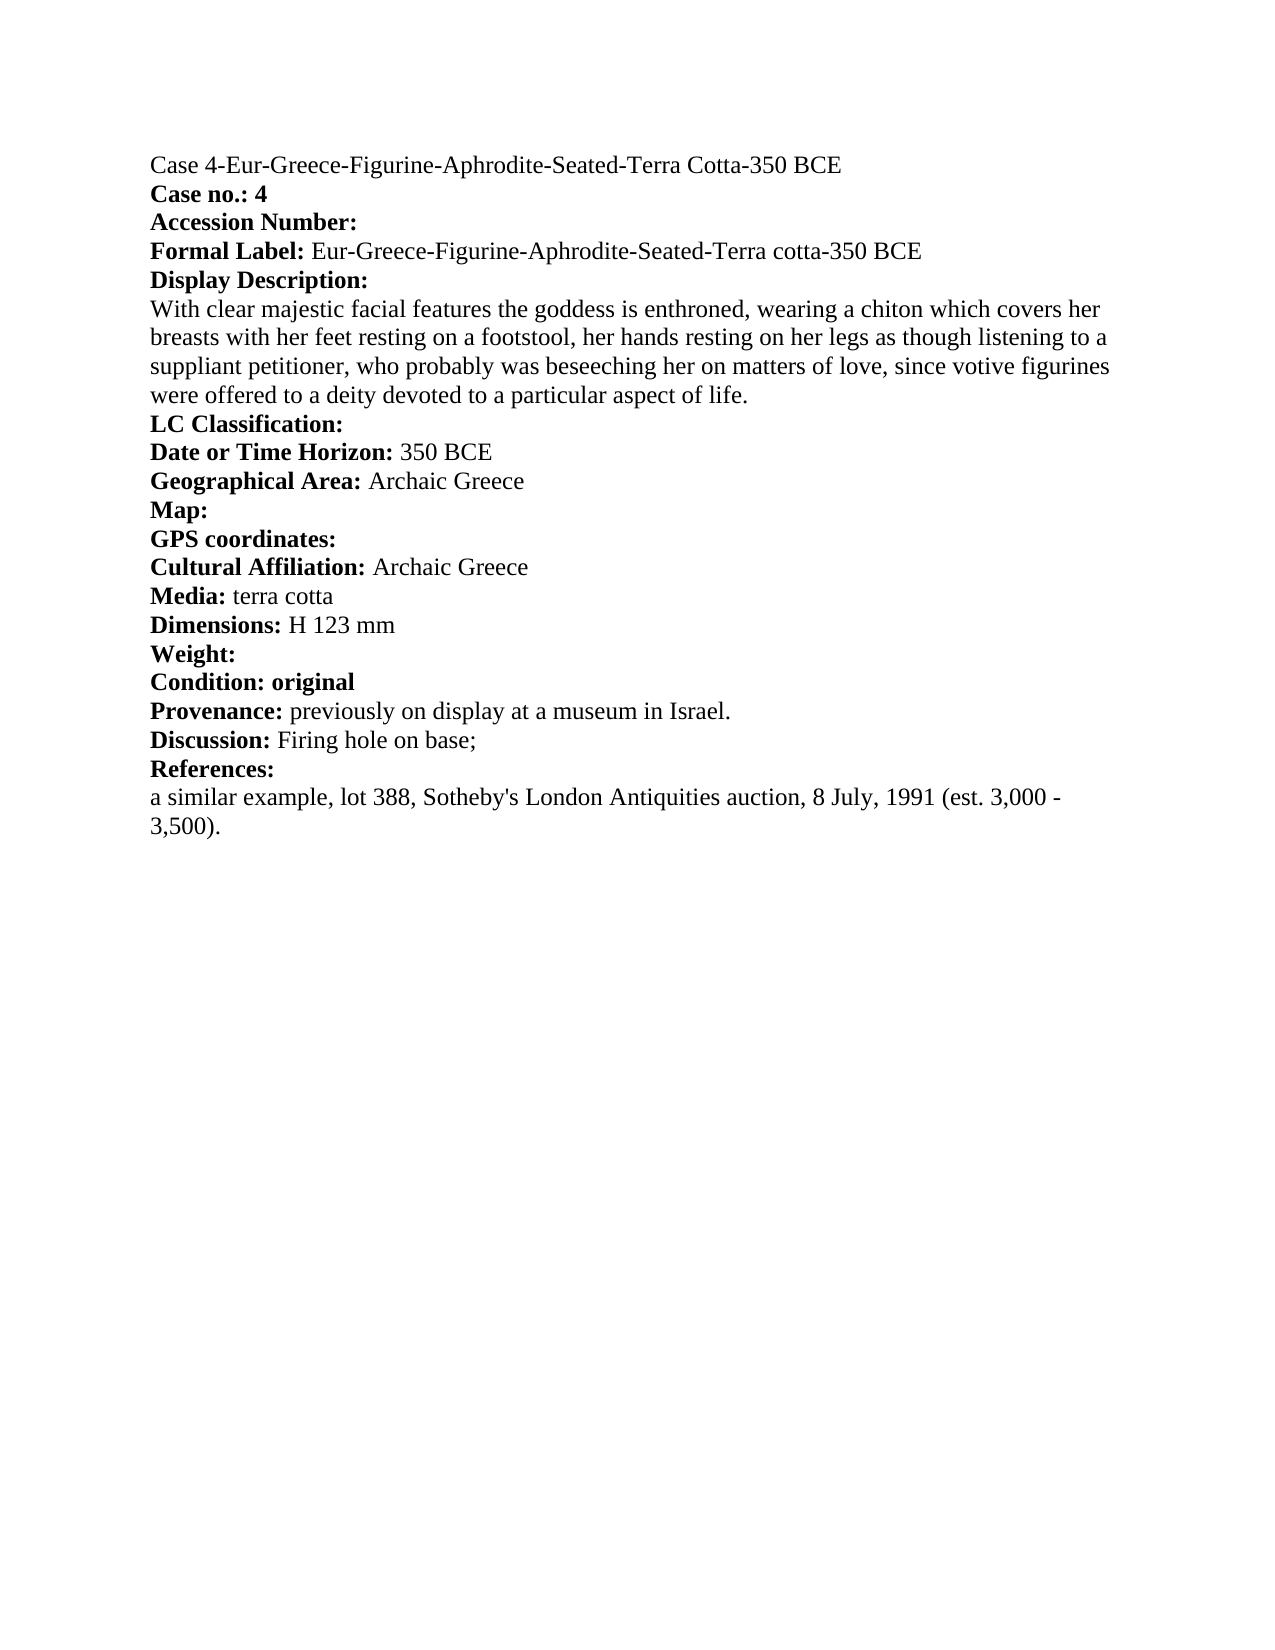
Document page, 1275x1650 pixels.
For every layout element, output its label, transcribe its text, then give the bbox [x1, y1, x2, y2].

text Map: [150, 495, 1125, 524]
text Geographical Area: Archaic Greece [150, 466, 1125, 495]
text Accession Number: [150, 207, 1125, 236]
text References: [150, 754, 1125, 782]
text Case 4-Eur-Greece-Figurine-Aphrodite-Seated-Terra Cotta-350 BCE [150, 150, 1125, 179]
text LC Classification: [150, 409, 1125, 437]
text Date or Time Horizon: 350 BCE [150, 437, 1125, 466]
text Discussion: Firing hole on base; [150, 725, 1125, 754]
text a similar example, lot 388, Sotheby's London Antiquities auction, 8 July, 1991 (est. 3,000 - 3,500). [150, 782, 1125, 840]
text Dimensions: H 123 mm [150, 610, 1125, 639]
text Media: terra cotta [150, 581, 1125, 610]
text GPS coordinates: [150, 524, 1125, 552]
text With clear majestic facial features the goddess is enthroned, wearing a chiton which covers her breasts with her feet resting on a footstool, her hands resting on her legs as though listening to a suppliant petitioner, who probably was beseeching her on matters of love, since votive figurines were offered to a deity devoted to a particular aspect of life. [150, 294, 1125, 409]
text Case no.: 4 [150, 179, 1125, 207]
text Cultural Affiliation: Archaic Greece [150, 552, 1125, 581]
text Weight: [150, 639, 1125, 667]
text Formal Label: Eur-Greece-Figurine-Aphrodite-Seated-Terra cotta-350 BCE [150, 236, 1125, 265]
text Provenance: previously on display at a museum in Israel. [150, 696, 1125, 725]
text Condition: original [150, 667, 1125, 696]
text Display Description: [150, 265, 1125, 294]
